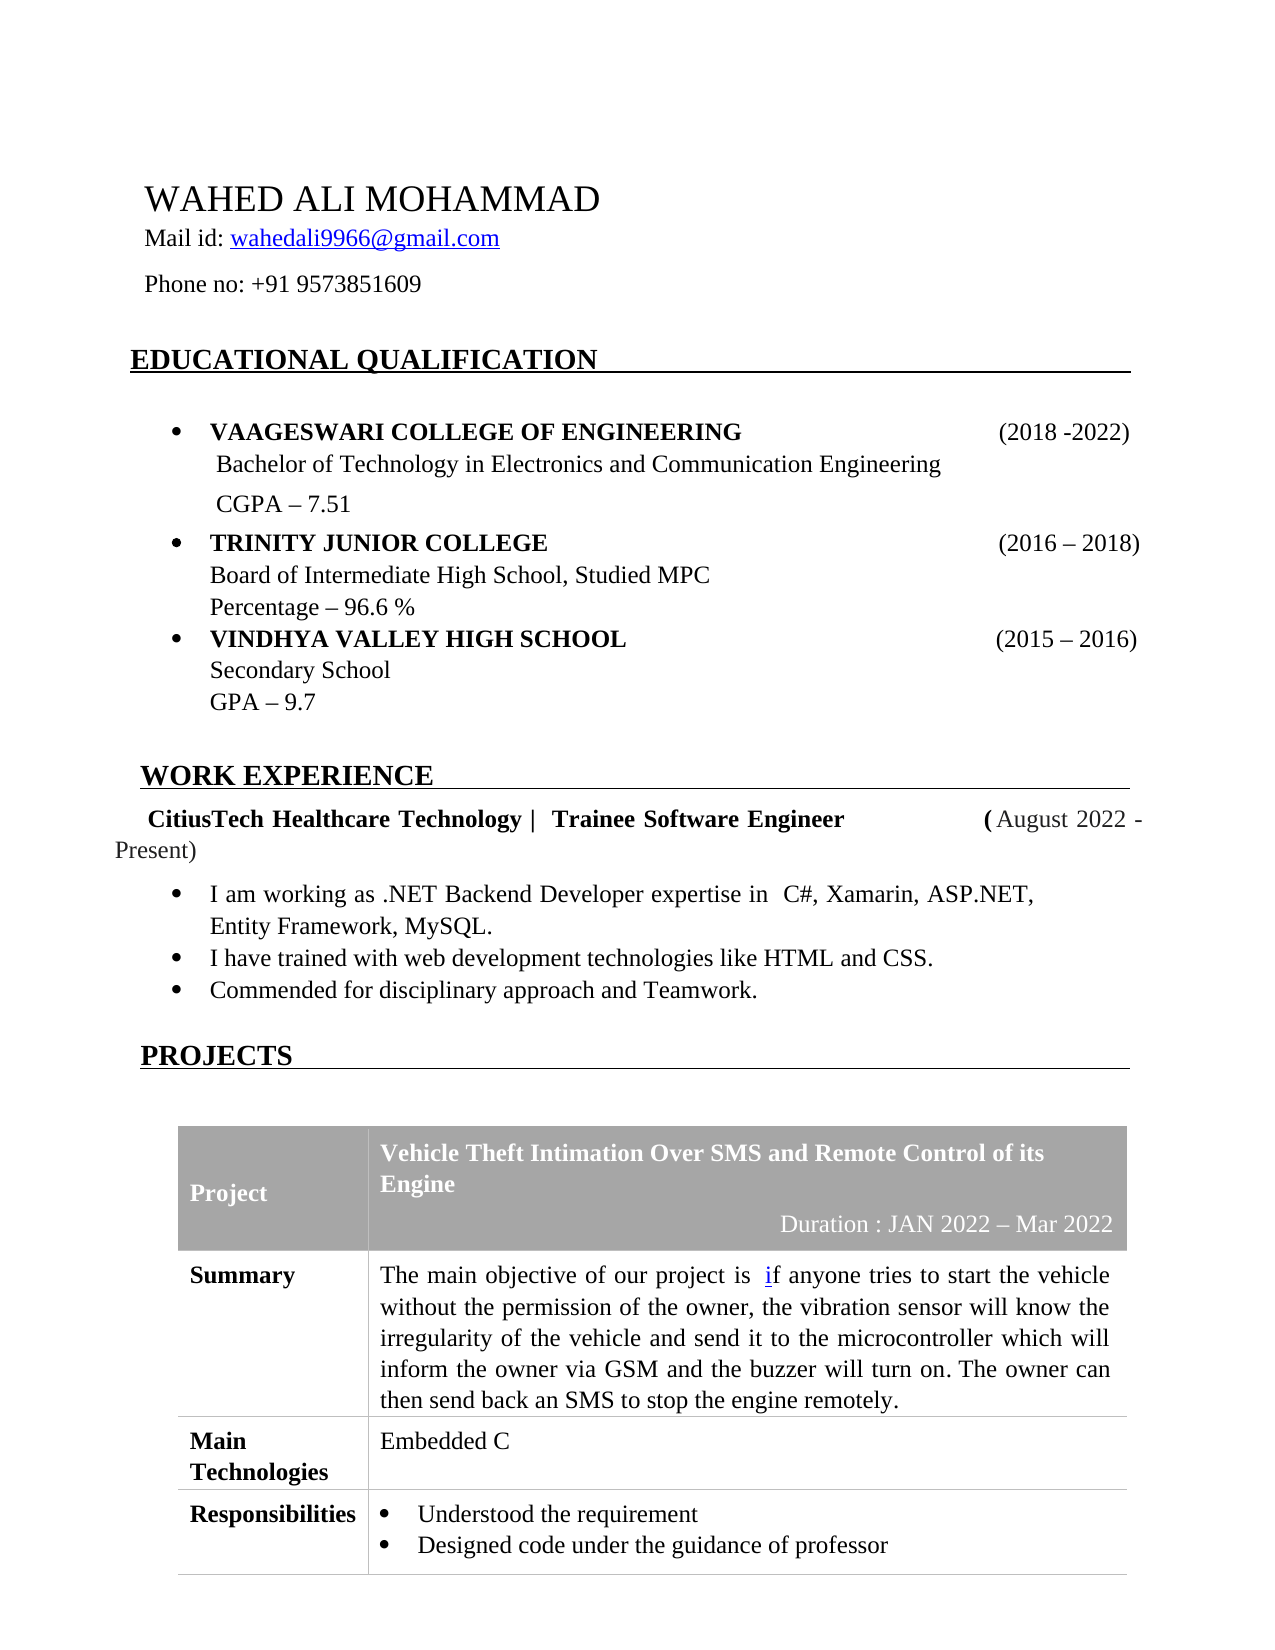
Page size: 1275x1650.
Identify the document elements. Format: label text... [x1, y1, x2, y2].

table_cell Understood the requirement Designed code under the guidance of professor Designed the circuit Implemented the project [369, 1490, 1127, 1574]
text CitiusTech Healthcare Technology | Trainee Software Engineer (August 2022 - Present) [114, 804, 1143, 864]
text Bachelor of Technology in Electronics and Communication Engineering [172, 449, 1146, 478]
subtitle WORK EXPERIENCE [114, 758, 1146, 792]
table_cell Summary [178, 1251, 368, 1416]
list I have trained with web development technologies like HTML and CSS. [172, 943, 1035, 972]
table_cell The main objective of our project is if anyone tries to start the vehicle without the permission of the owner, the vibration sensor will know the irregularity of the vehicle and send it to the microcontroller which will inform the owner via GSM and the buzzer will turn on. The owner can then send back an SMS to stop the engine remotely. [369, 1251, 1127, 1416]
table_cell Main Technologies [178, 1417, 368, 1489]
subtitle PROJECTS [114, 1038, 1146, 1072]
list Percentage – 96.6 % [209, 592, 1146, 621]
list TRINITY JUNIOR COLLEGE (2016 – 2018) [172, 528, 1146, 557]
text CGPA – 7.51 [172, 489, 1146, 517]
list Commended for disciplinary approach and Teamwork. [172, 975, 1035, 1004]
list GPA – 9.7 [209, 687, 1146, 716]
table_cell Responsibilities [178, 1490, 368, 1574]
table_header Vehicle Theft Intimation Over SMS and Remote Control of its Engine Duration : JAN 2022 – Mar 2022 [369, 1129, 1127, 1250]
text WAHED ALI MOHAMMAD [144, 176, 1146, 219]
table_header Project [178, 1129, 368, 1250]
text Mail id: wahedali9966@gmail.com [144, 223, 1146, 252]
list I am working as .NET Backend Developer expertise in C#, Xamarin, ASP.NET, Entity Framework, MySQL. [172, 879, 1035, 940]
list Secondary School [209, 656, 1146, 684]
list Board of Intermediate High School, Studied MPC [209, 560, 1146, 589]
table_cell Embedded C [369, 1417, 1127, 1489]
text Phone no: +91 9573851609 [144, 269, 1146, 298]
list VINDHYA VALLEY HIGH SCHOOL (2015 – 2016) [172, 624, 1146, 652]
list VAAGESWARI COLLEGE OF ENGINEERING (2018 -2022) [172, 417, 1146, 446]
subtitle EDUCATIONAL QUALIFICATION [114, 342, 1146, 376]
